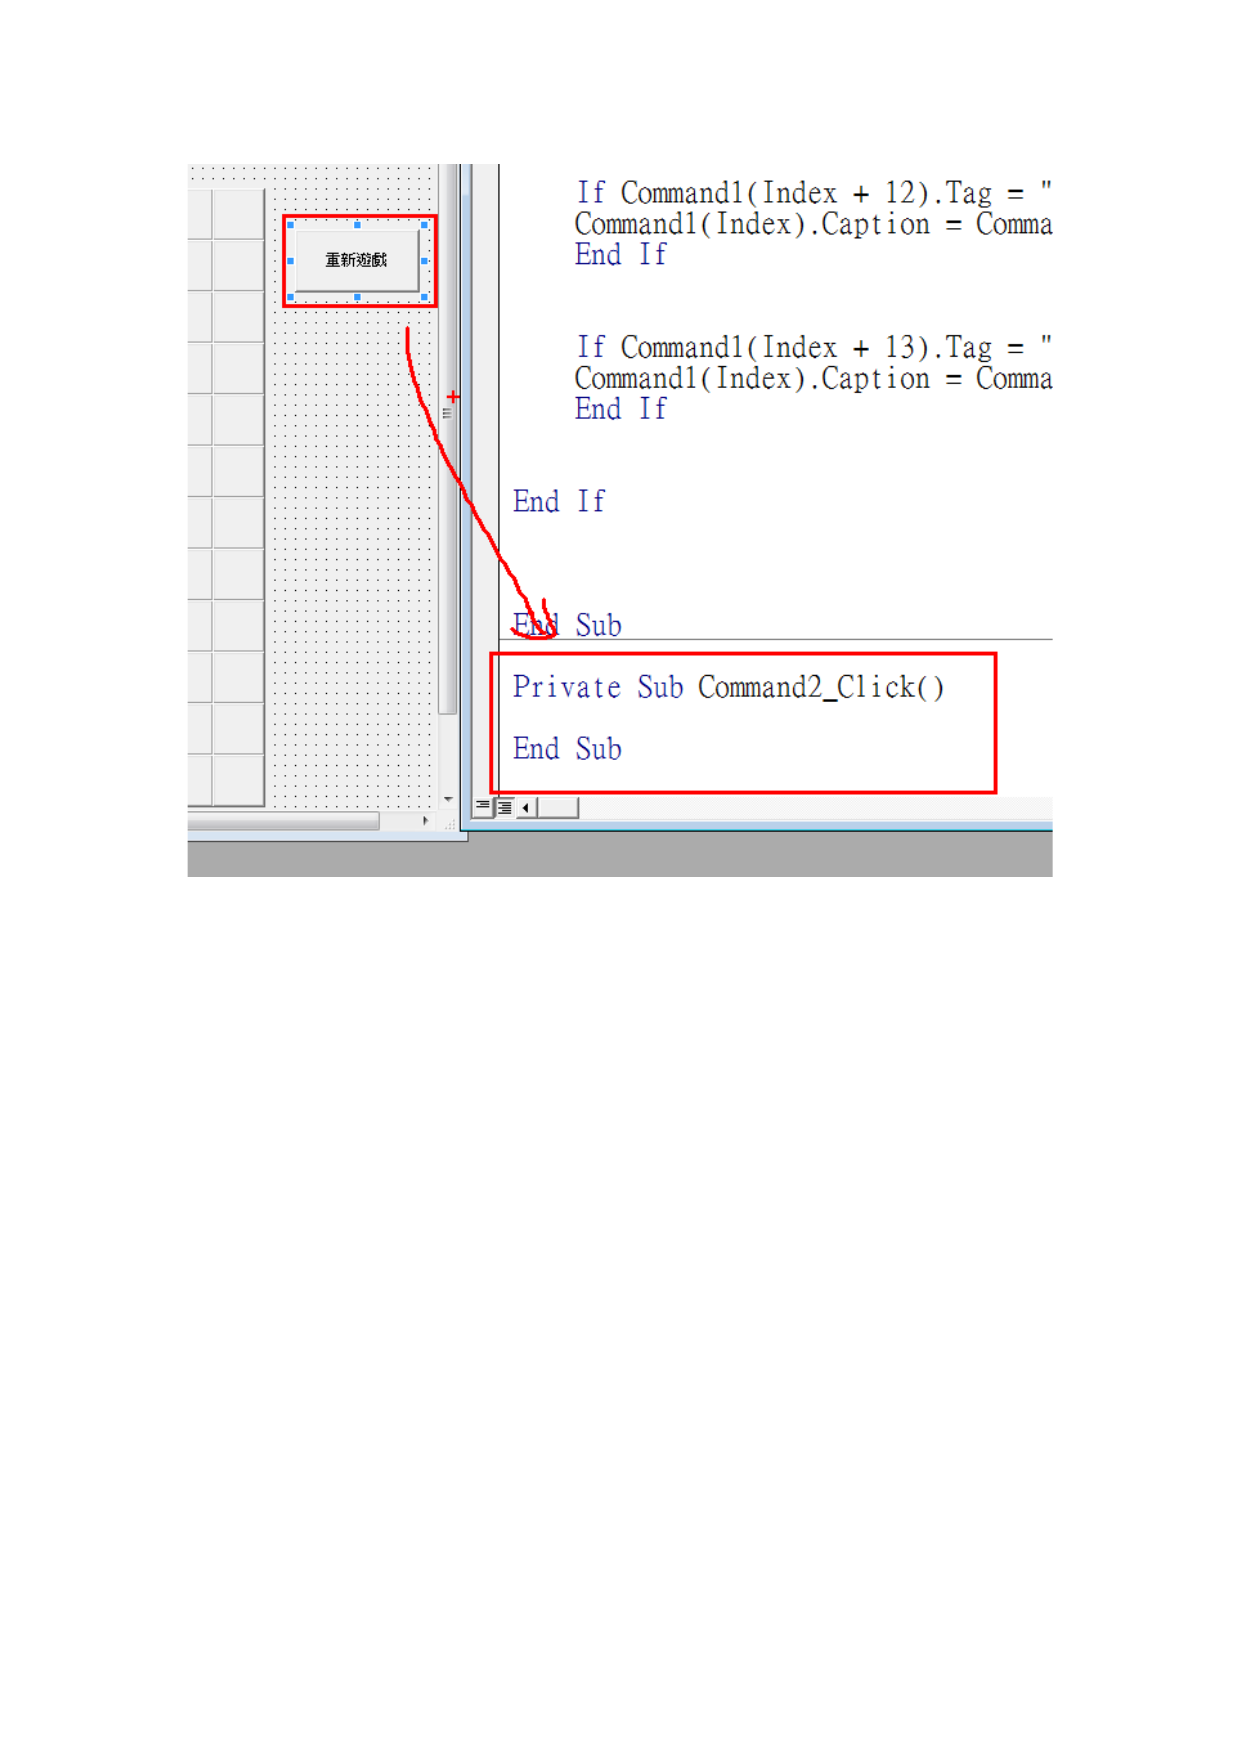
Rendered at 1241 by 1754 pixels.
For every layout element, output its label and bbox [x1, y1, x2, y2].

picture [187, 164, 1053, 877]
